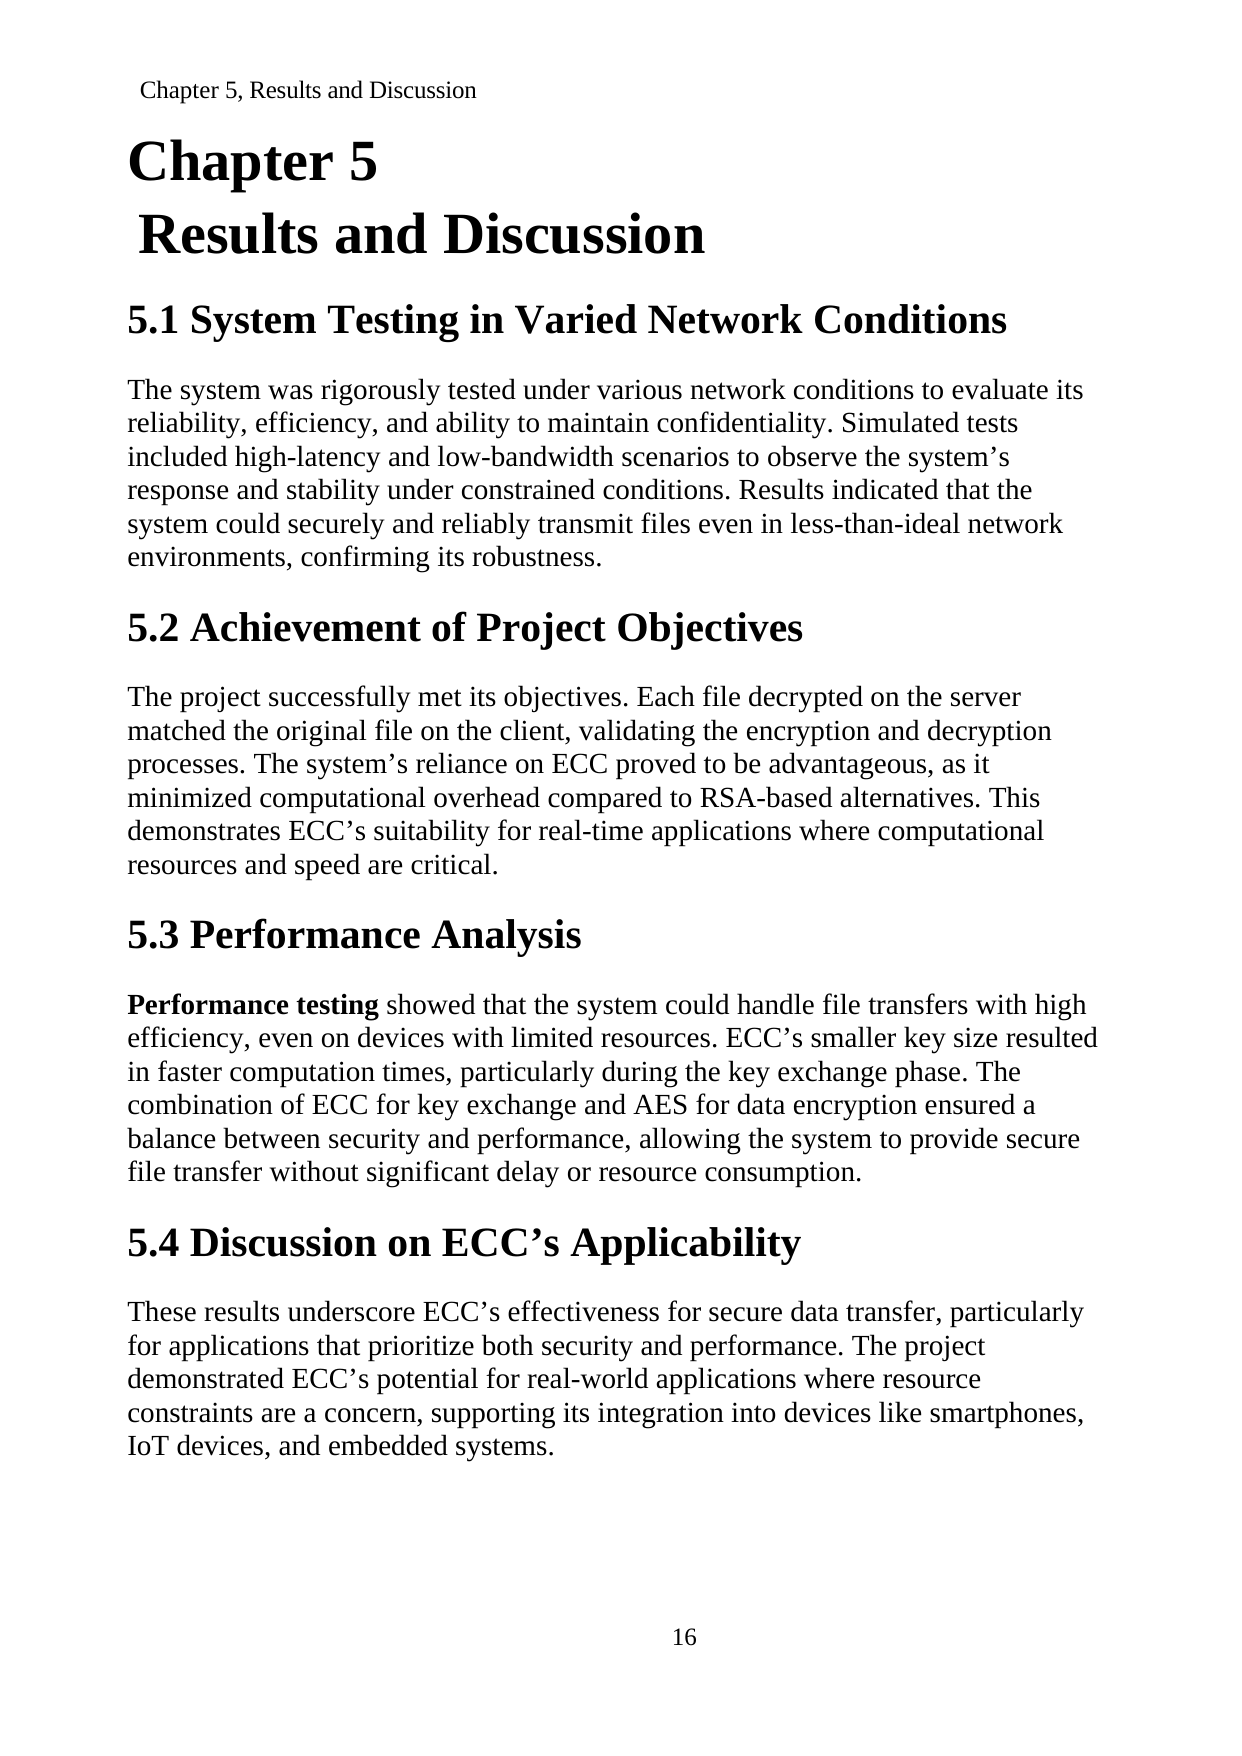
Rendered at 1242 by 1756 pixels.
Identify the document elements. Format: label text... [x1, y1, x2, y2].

text The system was rigorously tested under various network conditions to evaluate its reliability, efficiency, and ability to maintain confidentiality. Simulated tests included high-latency and low-bandwidth scenarios to observe the system’s response and stability under constrained conditions. Results indicated that the system could securely and reliably transmit files even in less-than-ideal network environments, confirming its robustness. [127, 372, 1107, 573]
text 5.2 Achievement of Project Objectives [127, 602, 1107, 650]
text The project successfully met its objectives. Each file decrypted on the server matched the original file on the client, validating the encryption and decryption processes. The system’s reliance on ECC proved to be advantageous, as it minimized computational overhead compared to RSA-based alternatives. This demonstrates ECC’s suitability for real-time applications where computational resources and speed are critical. [127, 679, 1107, 881]
text 5.1 System Testing in Varied Network Conditions [127, 295, 1107, 343]
subtitle Chapter 5 [127, 126, 1107, 193]
text 5.3 Performance Analysis [127, 910, 1107, 958]
text Performance testing showed that the system could handle file transfers with high efficiency, even on devices with limited resources. ECC’s smaller key size resulted in faster computation times, particularly during the key exchange phase. The combination of ECC for key exchange and AES for data encryption ensured a balance between security and performance, allowing the system to provide secure file transfer without significant delay or resource consumption. [127, 987, 1107, 1188]
text 5.4 Discussion on ECC’s Applicability [127, 1217, 1107, 1265]
text Results and Discussion [138, 198, 1107, 266]
text These results underscore ECC’s effectiveness for secure data transfer, particularly for applications that prioritize both security and performance. The project demonstrated ECC’s potential for real-world applications where resource constraints are a concern, supporting its integration into devices like smartphones, IoT devices, and embedded systems. [127, 1294, 1107, 1462]
